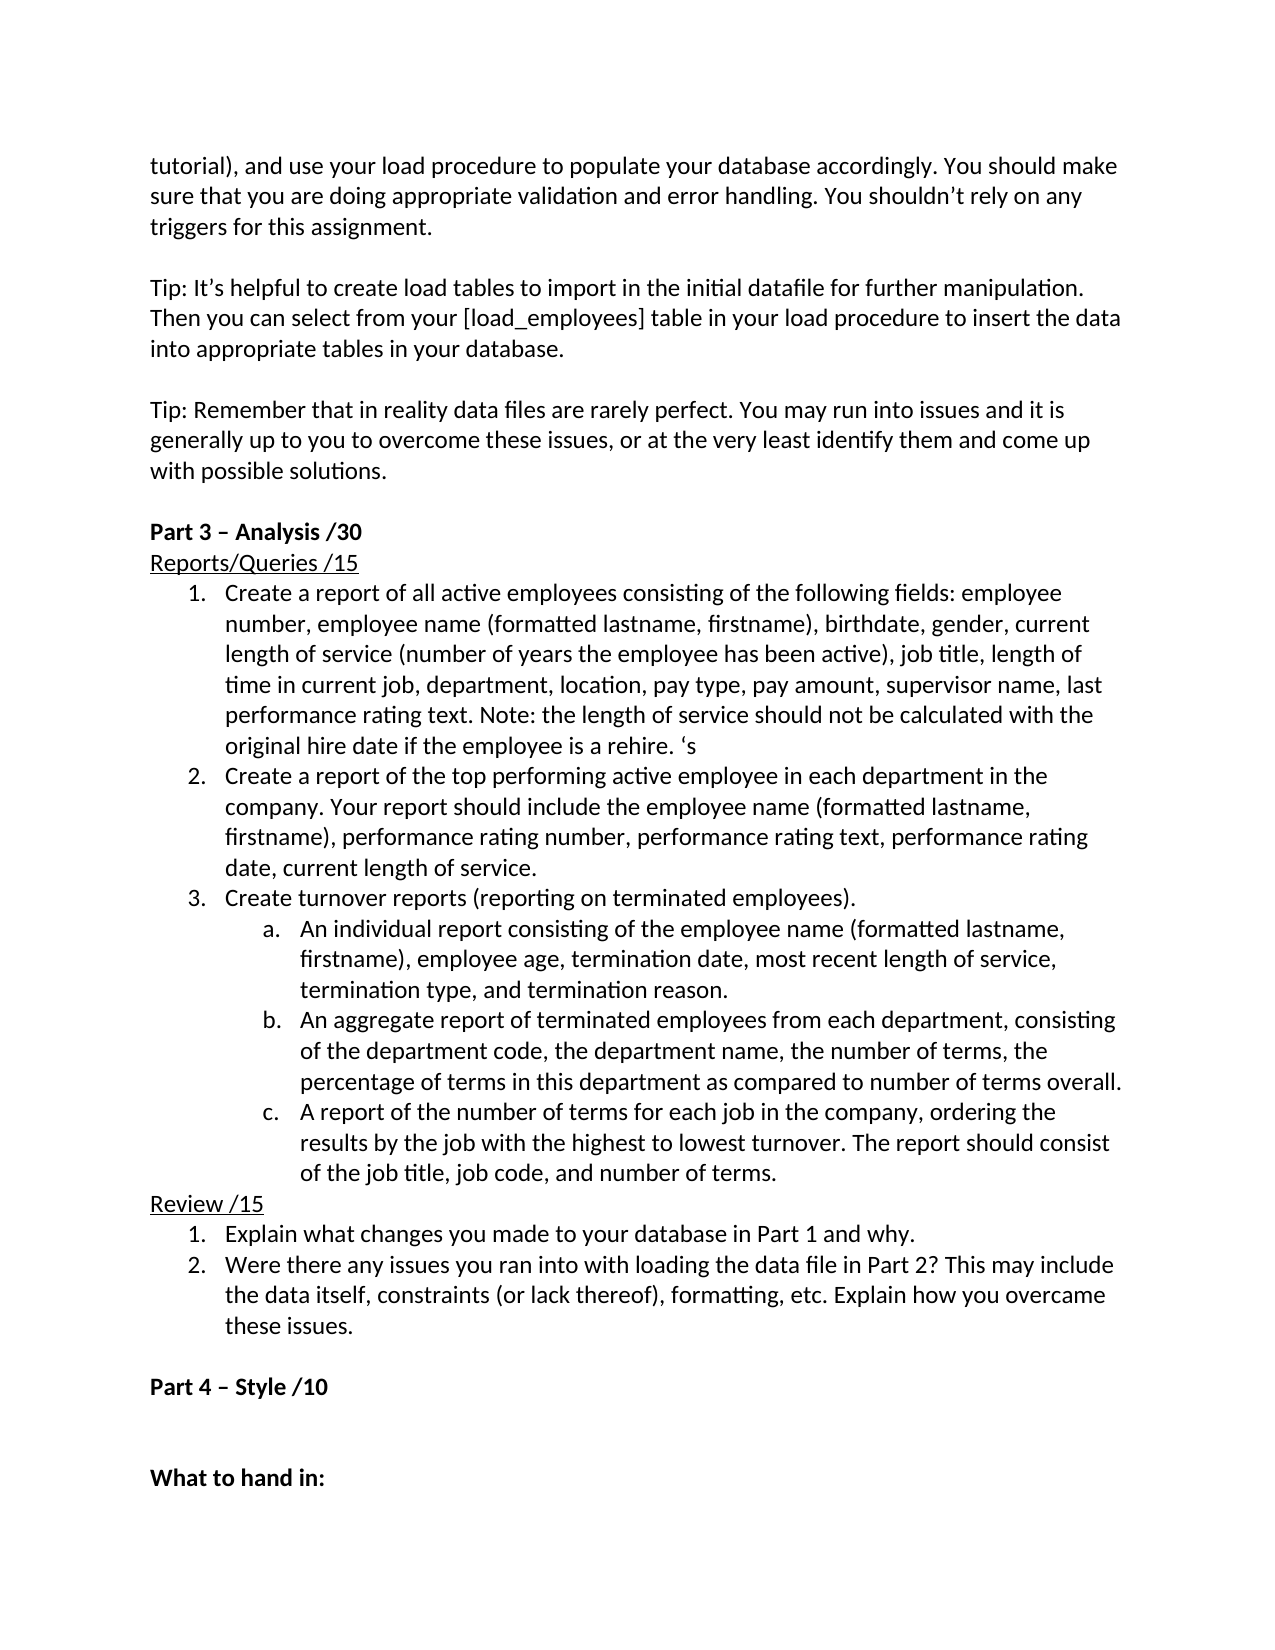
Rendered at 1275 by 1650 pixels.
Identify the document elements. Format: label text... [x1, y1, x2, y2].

text Review /15 [150, 1188, 1125, 1218]
text Part 3 – Analysis /30 [150, 516, 1125, 547]
list An aggregate report of terminated employees from each department, consisting of the department code, the department name, the number of terms, the percentage of terms in this department as compared to number of terms overall. [262, 1004, 1125, 1096]
list Were there any issues you ran into with loading the data file in Part 2? This may include the data itself, constraints (or lack thereof), formatting, etc. Explain how you overcame these issues. [187, 1249, 1125, 1340]
text Tip: It’s helpful to create load tables to import in the initial datafile for further manipulation. Then you can select from your [load_employees] table in your load procedure to insert the data into appropriate tables in your database. [150, 272, 1125, 364]
list Create turnover reports (reporting on terminated employees). [187, 882, 1125, 913]
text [150, 150, 1125, 242]
list A report of the number of terms for each job in the company, ordering the results by the job with the highest to lowest turnover. The report should consist of the job title, job code, and number of terms. [262, 1096, 1125, 1188]
list Create a report of the top performing active employee in each department in the company. Your report should include the employee name (formatted lastname, firstname), performance rating number, performance rating text, performance rating date, current length of service. [187, 760, 1125, 882]
list Explain what changes you made to your database in Part 1 and why. [187, 1218, 1125, 1249]
text What to hand in: [150, 1462, 1125, 1493]
text Tip: Remember that in reality data files are rarely perfect. You may run into issues and it is generally up to you to overcome these issues, or at the very least identify them and come up with possible solutions. [150, 394, 1125, 486]
text Part 4 – Style /10 [150, 1371, 1125, 1401]
text Reports/Queries /15 [150, 547, 1125, 577]
list An individual report consisting of the employee name (formatted lastname, firstname), employee age, termination date, most recent length of service, termination type, and termination reason. [262, 913, 1125, 1004]
list Create a report of all active employees consisting of the following fields: employee number, employee name (formatted lastname, firstname), birthdate, gender, current length of service (number of years the employee has been active), job title, length of time in current job, department, location, pay type, pay amount, supervisor name, last performance rating text. Note: the length of service should not be calculated with the original hire date if the employee is a rehire. ‘s [187, 577, 1125, 760]
